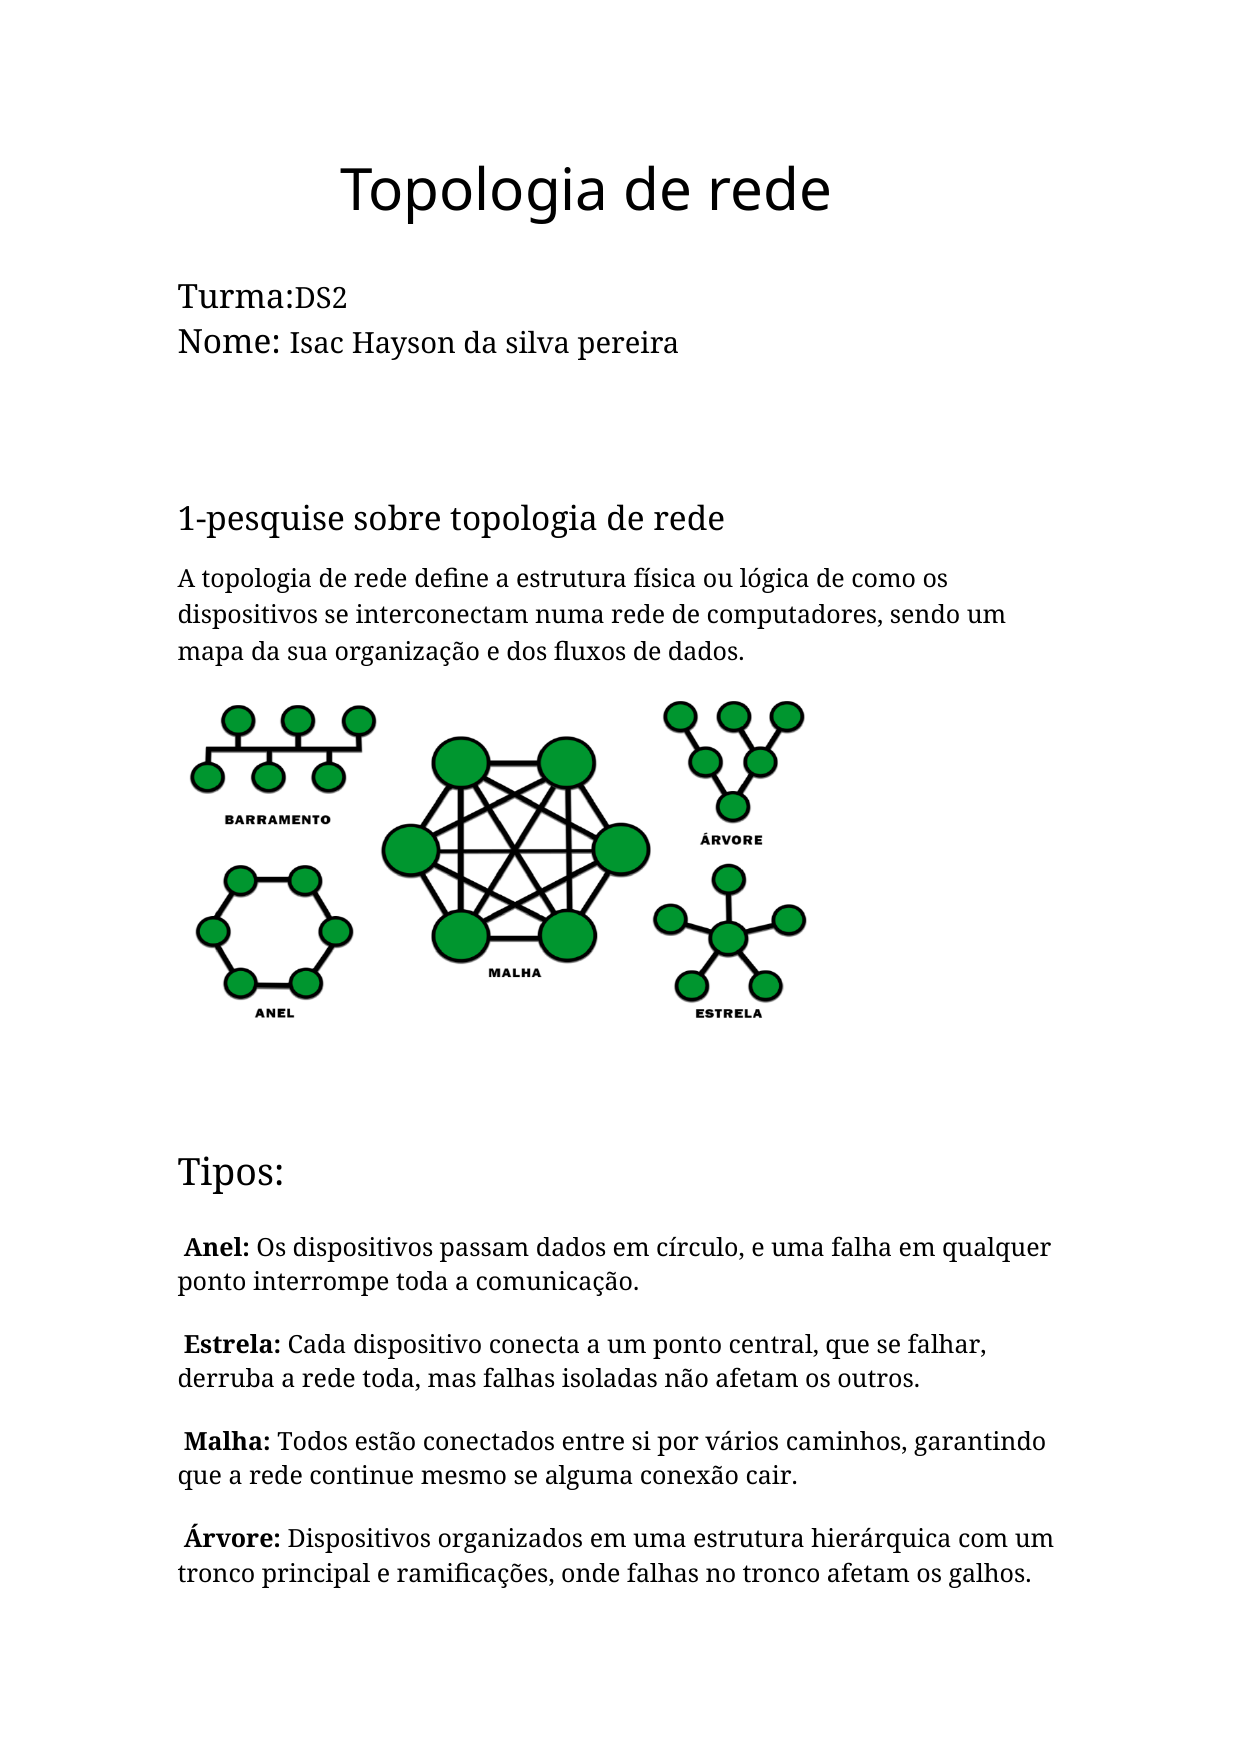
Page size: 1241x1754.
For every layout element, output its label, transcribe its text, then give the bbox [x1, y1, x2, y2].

text Turma:DS2 [177, 272, 1063, 318]
text A topologia de rede define a estrutura física ou lógica de como os dispositivos se interconectam numa rede de computadores, sendo um mapa da sua organização e dos fluxos de dados. [177, 560, 1063, 668]
text Estrela: Cada dispositivo conecta a um ponto central, que se falhar, derruba a rede toda, mas falhas isoladas não afetam os outros. [177, 1327, 1063, 1395]
text Topologia de rede [177, 148, 1063, 227]
text Malha: Todos estão conectados entre si por vários caminhos, garantindo que a rede continue mesmo se alguma conexão cair. [177, 1424, 1063, 1492]
text Anel: Os dispositivos passam dados em círculo, e uma falha em qualquer ponto interrompe toda a comunicação. [177, 1229, 1063, 1297]
picture [177, 687, 823, 1026]
text Nome: Isac Hayson da silva pereira [177, 318, 1063, 363]
text Tipos: [177, 1145, 1063, 1196]
text 1-pesquise sobre topologia de rede [177, 494, 1063, 540]
text Árvore: Dispositivos organizados em uma estrutura hierárquica com um tronco principal e ramificações, onde falhas no tronco afetam os galhos. [177, 1521, 1063, 1589]
